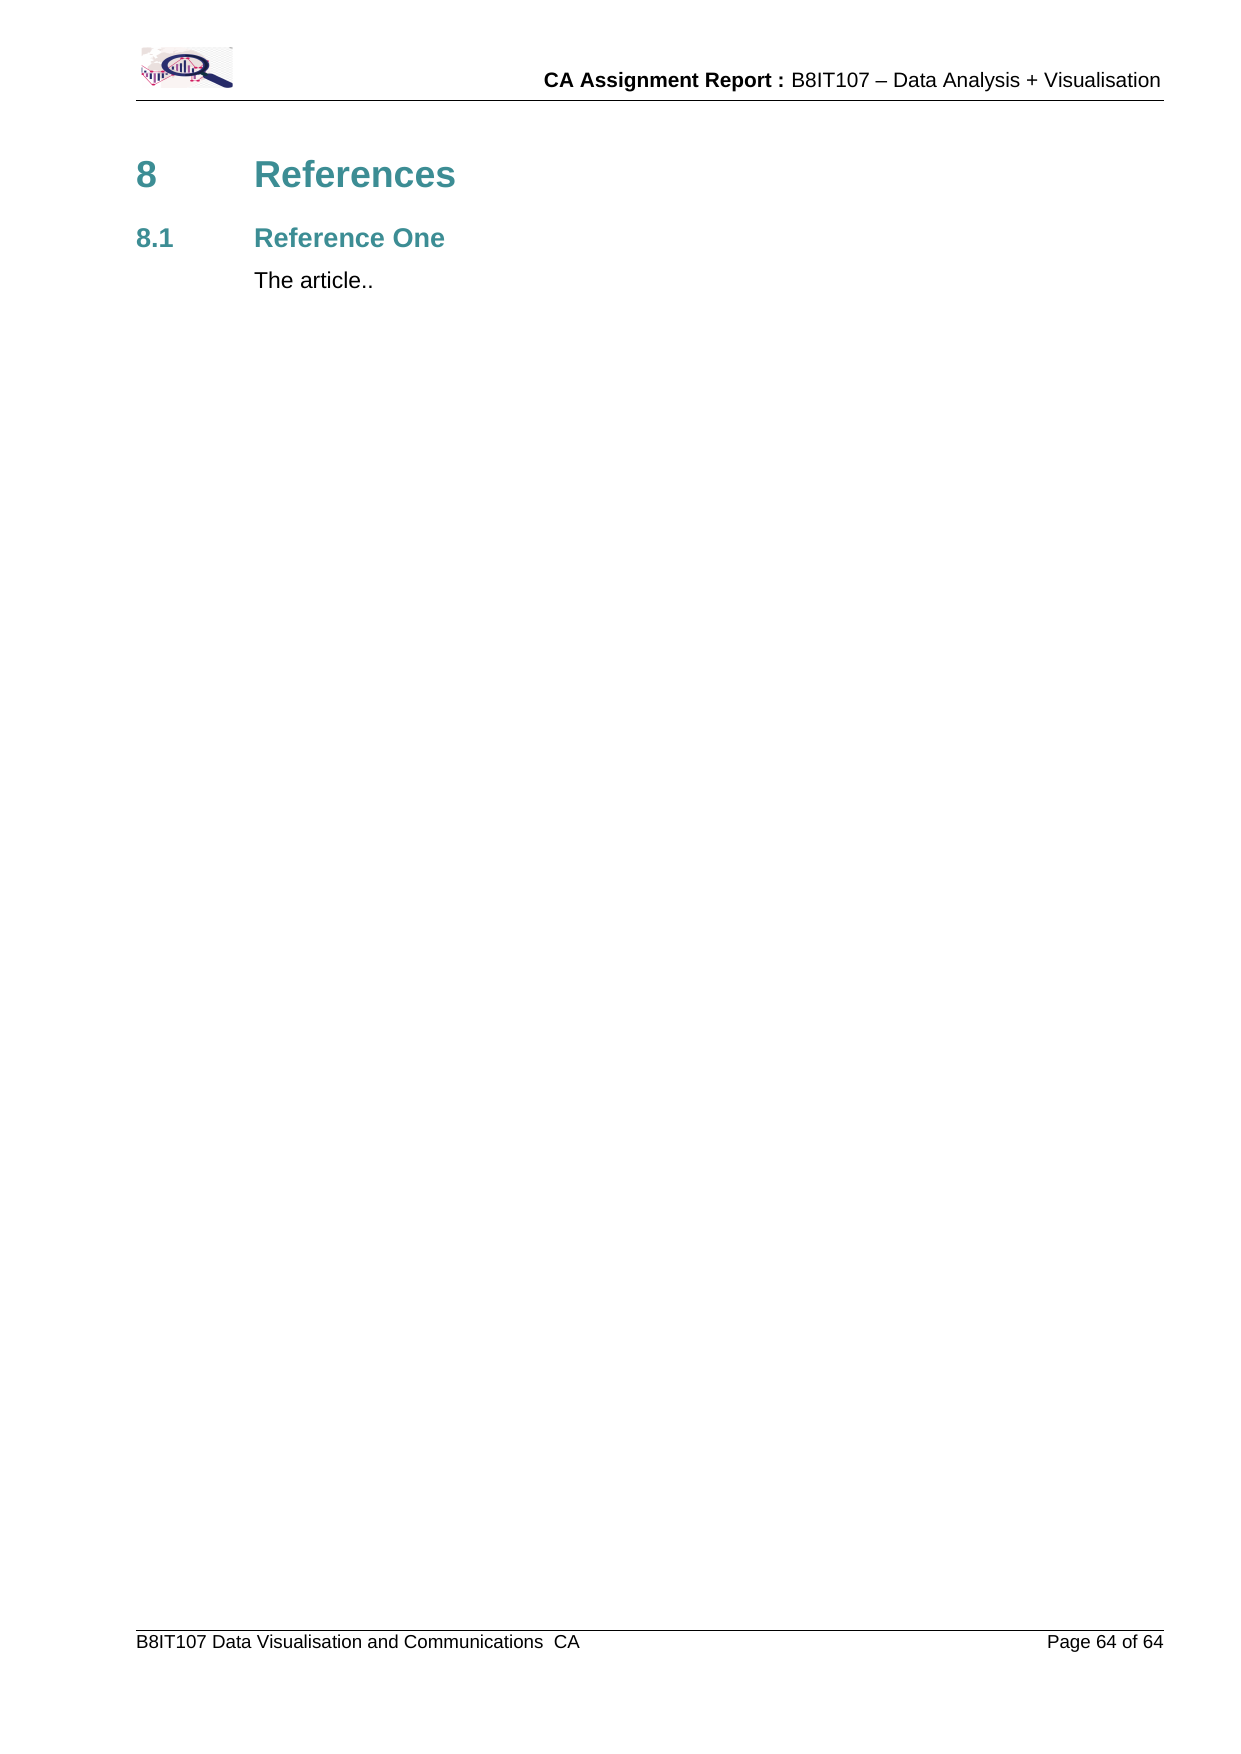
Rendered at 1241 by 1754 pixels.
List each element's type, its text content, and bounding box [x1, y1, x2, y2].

subtitle Reference One [136, 222, 1163, 254]
text The article.. [254, 266, 1163, 293]
subtitle References [136, 152, 1163, 195]
picture [141, 47, 233, 88]
